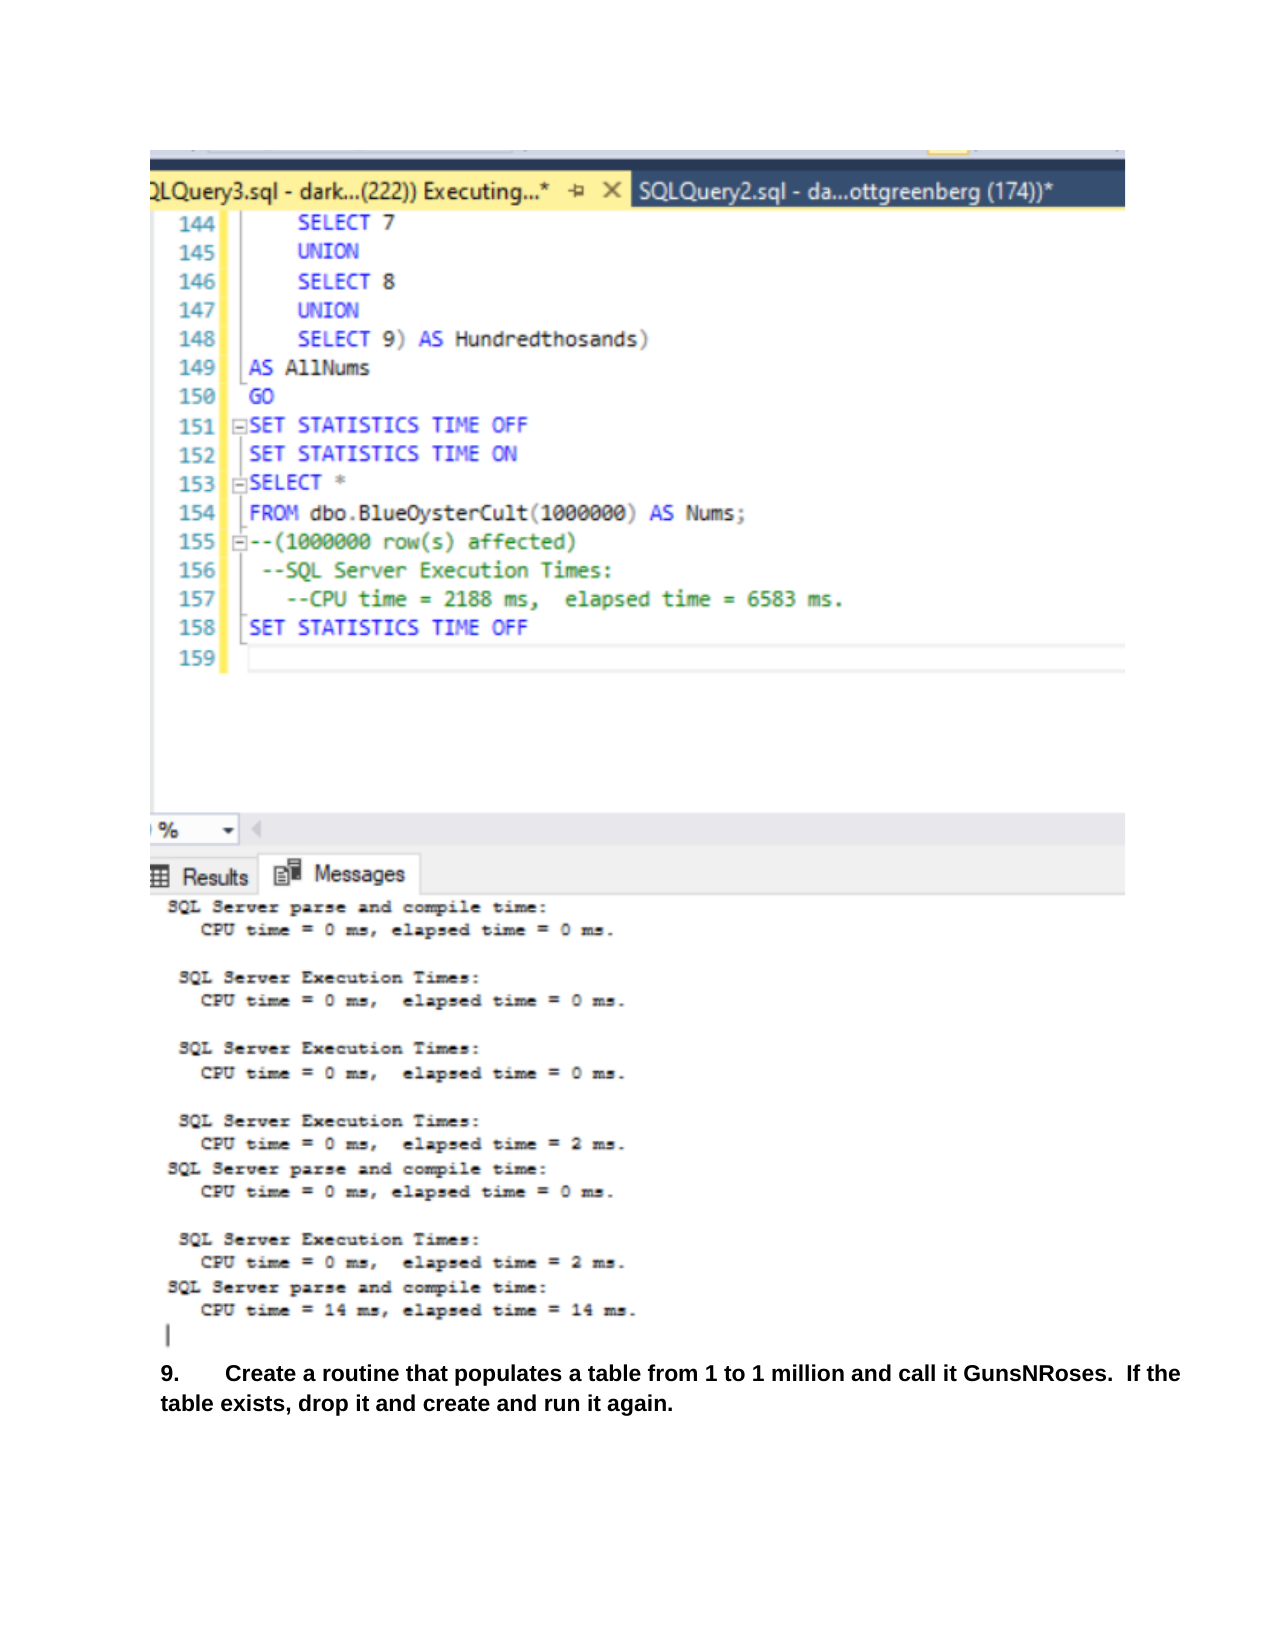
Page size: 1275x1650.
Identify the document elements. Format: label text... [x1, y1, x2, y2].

text 9. Create a routine that populates a table from 1 to 1 million and call it GunsNRoses. If the table exists, drop it and create and run it again. [160, 1360, 1219, 1417]
picture [150, 150, 1125, 1357]
